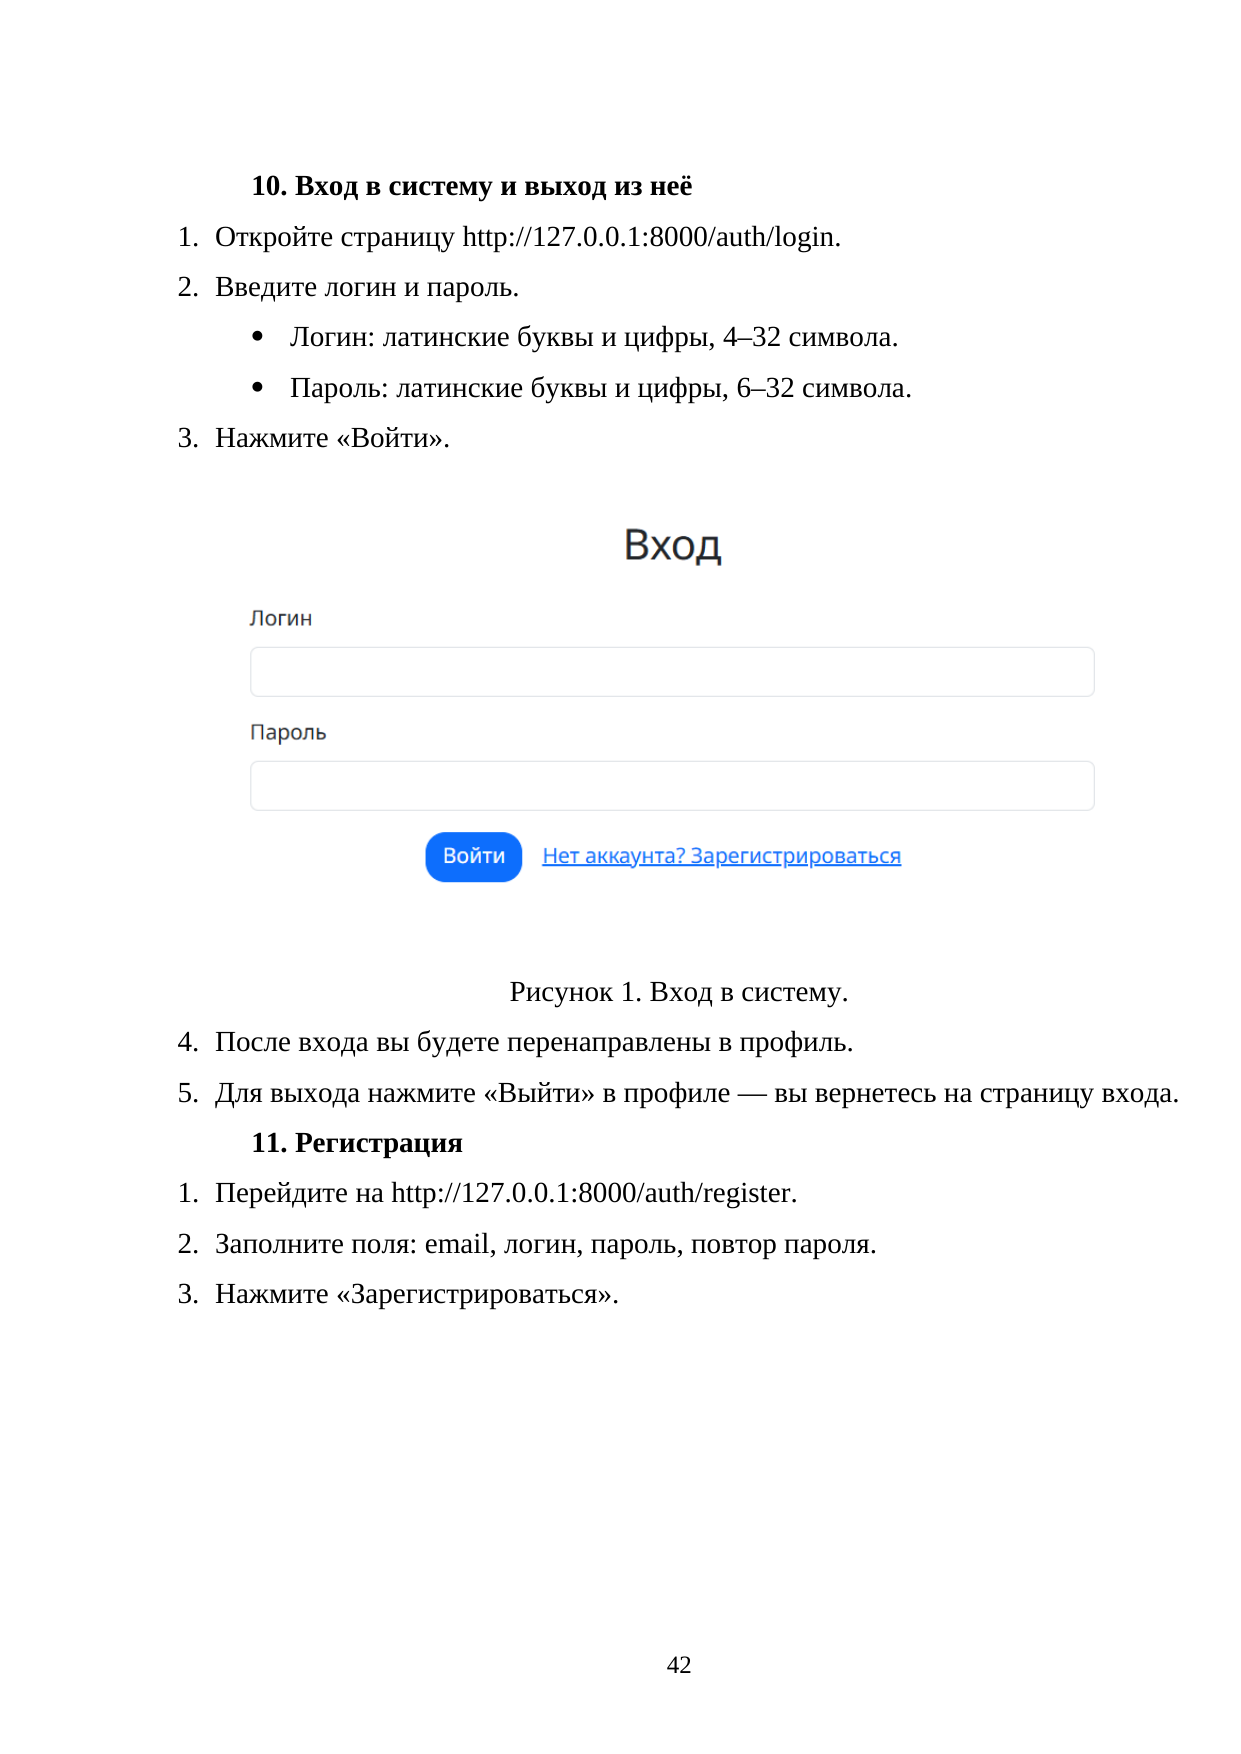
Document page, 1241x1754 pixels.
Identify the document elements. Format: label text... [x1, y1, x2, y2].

list Пароль: латинские буквы и цифры, 6–32 символа. [252, 370, 1181, 403]
list Для выхода нажмите «Выйти» в профиле — вы вернетесь на страницу входа. [177, 1075, 1181, 1108]
list Перейдите на http://127.0.0.1:8000/auth/register. [177, 1175, 1181, 1209]
text Рисунок 1. Вход в систему. [177, 974, 1181, 1008]
list Введите логин и пароль. [177, 269, 1181, 303]
list После входа вы будете перенаправлены в профиль. [177, 1024, 1181, 1058]
list Логин: латинские буквы и цифры, 4–32 символа. [252, 319, 1181, 353]
text 11. Регистрация [177, 1125, 1181, 1159]
text 10. Вход в систему и выход из неё [177, 168, 1181, 202]
list Откройте страницу http://127.0.0.1:8000/auth/login. [177, 219, 1181, 252]
list Нажмите «Войти». [177, 420, 1181, 454]
list Заполните поля: email, логин, пароль, повтор пароля. [177, 1226, 1181, 1259]
list Нажмите «Зарегистрироваться». [177, 1276, 1181, 1309]
picture [177, 470, 1182, 960]
